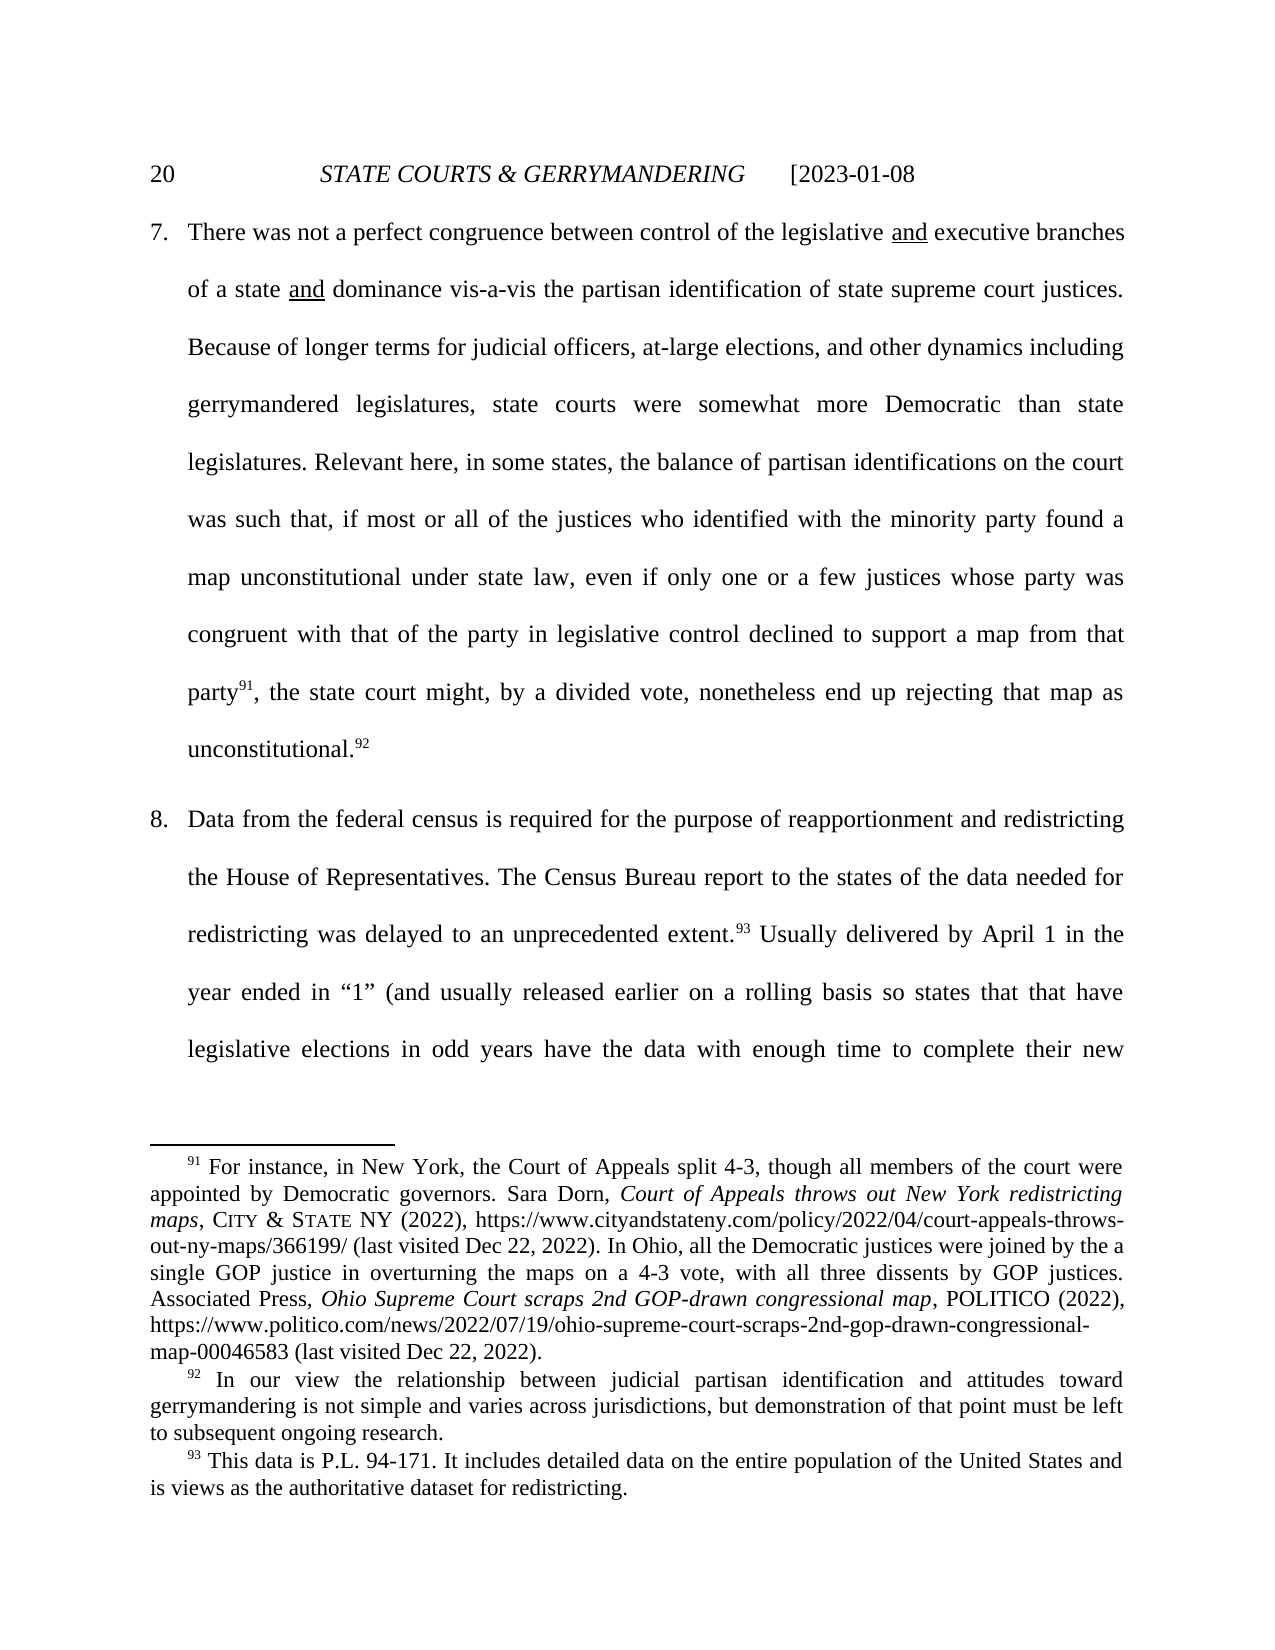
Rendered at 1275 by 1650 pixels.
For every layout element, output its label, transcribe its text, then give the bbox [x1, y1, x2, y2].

list Data from the federal census is required for the purpose of reapportionment and redistricting the House of Representatives. The Census Bureau report to the states of the data needed for redistricting was delayed to an unprecedented extent. Usually delivered by April 1 in the year ended in “1” (and usually released earlier on a rolling basis so states that that have legislative elections in odd years have the data with enough time to complete their new districting plans), it was not delivered until August 12, four months late. This delay had consequences for how the redistricting process played out. For instance, the delay meant that the time between enactment of a plan and primary elections were shortened. Pertinent to our current discussion, the delay of data meant that there was a shorter time between enactment and an election, and that resulted in less time for a plan to be litigated as being violative of state or federal law. The consequences of delay in map-making by the primary redistricting authority is elaborated on in point twelve. [150, 804, 1125, 1063]
list There was not a perfect congruence between control of the legislative and executive branches of a state and dominance vis-a-vis the partisan identification of state supreme court justices. Because of longer terms for judicial officers, at-large elections, and other dynamics including gerrymandered legislatures, state courts were somewhat more Democratic than state legislatures. Relevant here, in some states, the balance of partisan identifications on the court was such that, if most or all of the justices who identified with the minority party found a map unconstitutional under state law, even if only one or a few justices whose party was congruent with that of the party in legislative control declined to support a map from that party, the state court might, by a divided vote, nonetheless end up rejecting that map as unconstitutional. [150, 217, 1125, 763]
